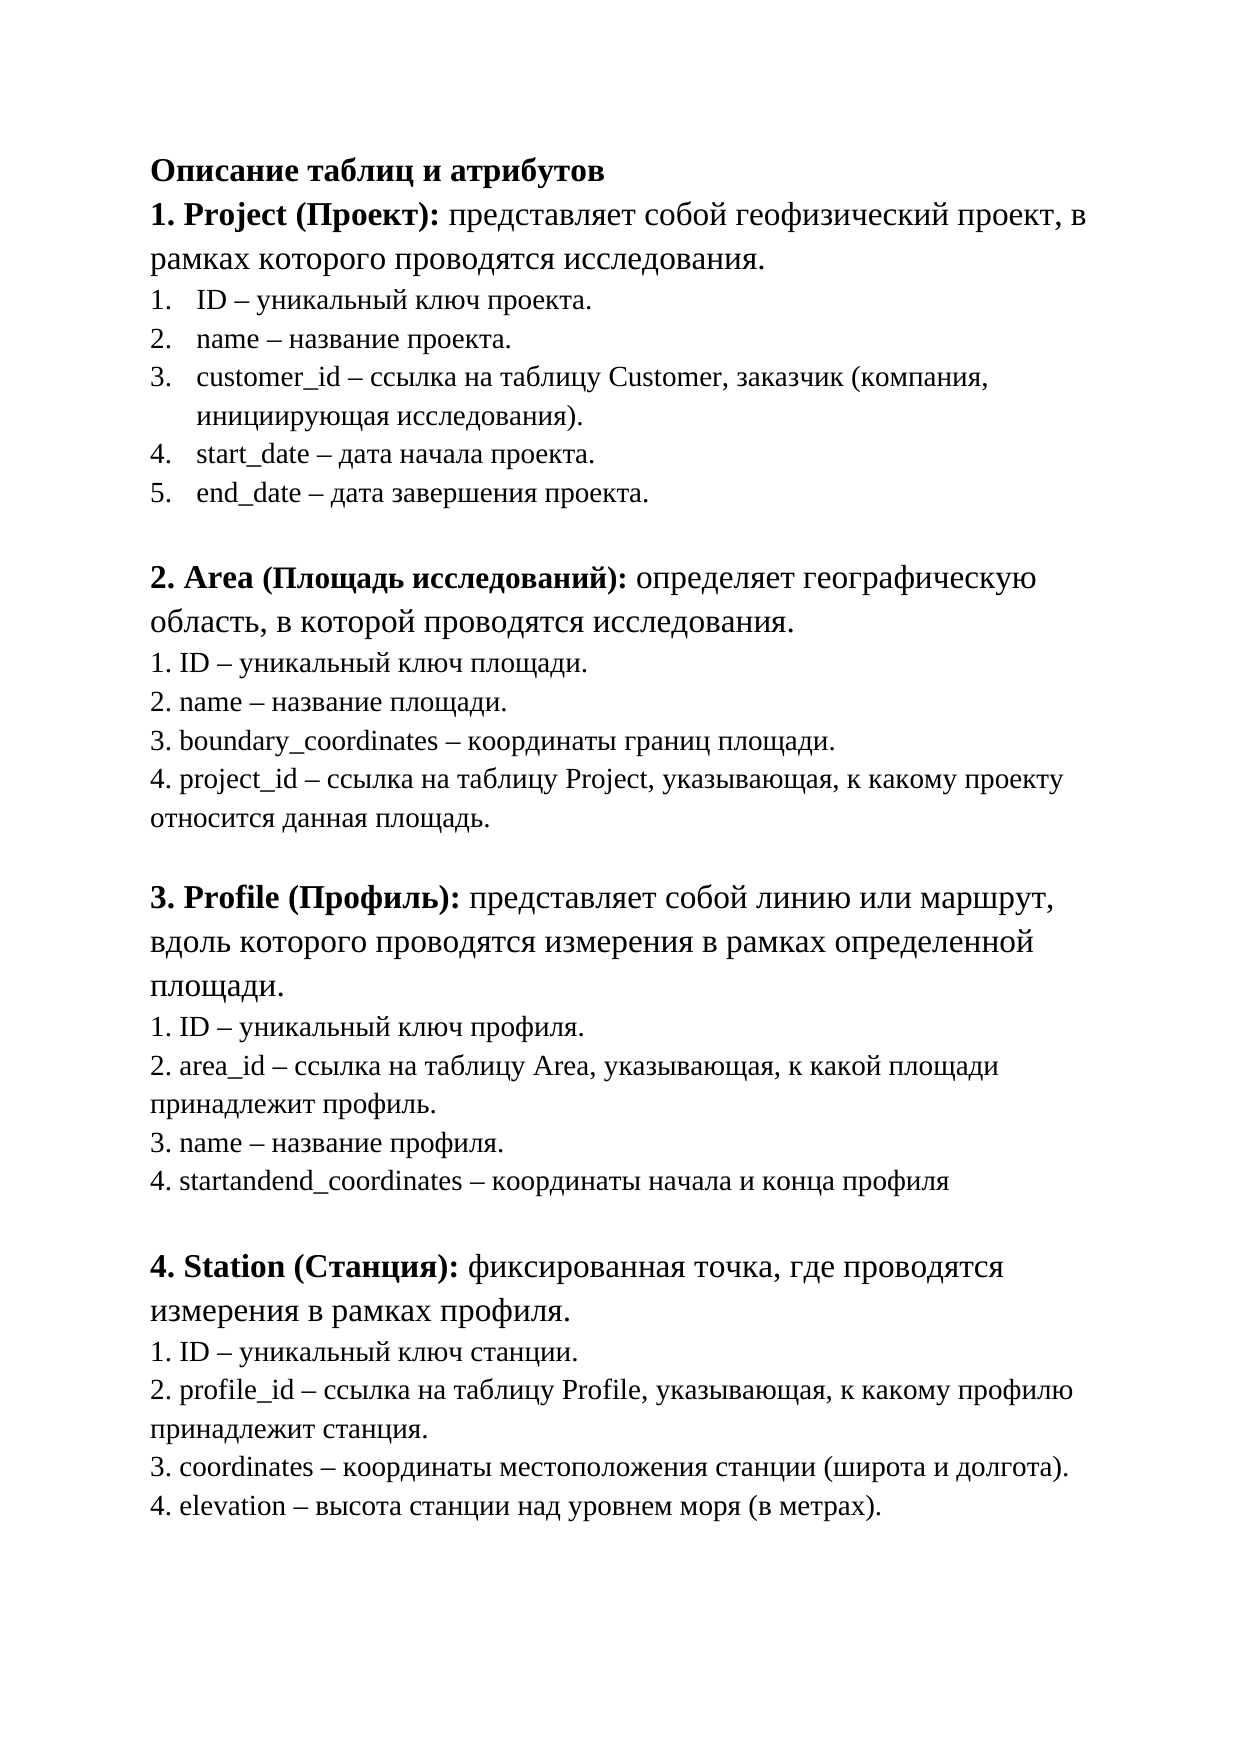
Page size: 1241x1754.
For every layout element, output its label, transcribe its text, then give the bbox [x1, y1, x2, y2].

text 2. area_id – ссылка на таблицу Area, указывающая, к какой площади принадлежит профиль. [150, 1048, 1090, 1120]
text Описание таблиц и атрибутов [150, 150, 1090, 188]
text 3. Profile (Профиль): представляет собой линию или маршрут, вдоль которого проводятся измерения в рамках определенной площади. [150, 877, 1090, 1003]
list name – название проекта. [150, 321, 1090, 354]
list end_date – дата завершения проекта. [150, 475, 1090, 508]
text 1. ID – уникальный ключ площади. [150, 646, 1090, 679]
text 3. coordinates – координаты местоположения станции (широта и долгота). [150, 1449, 1090, 1483]
text 4. startandend_coordinates – координаты начала и конца профиля [150, 1163, 1090, 1197]
text 3. name – название профиля. [150, 1125, 1090, 1158]
text 4. Station (Станция): фиксированная точка, где проводятся измерения в рамках профиля. [150, 1246, 1090, 1328]
text 2. Area (Площадь исследований): определяет географическую область, в которой проводятся исследования. [150, 557, 1090, 640]
text 1. ID – уникальный ключ станции. [150, 1334, 1090, 1367]
list customer_id – ссылка на таблицу Customer, заказчик (компания, инициирующая исследования). [150, 359, 1090, 431]
text 4. elevation – высота станции над уровнем моря (в метрах). [150, 1488, 1090, 1522]
list start_date – дата начала проекта. [150, 436, 1090, 470]
text 1. ID – уникальный ключ профиля. [150, 1009, 1090, 1043]
list ID – уникальный ключ проекта. [150, 282, 1090, 316]
text 4. project_id – ссылка на таблицу Project, указывающая, к какому проекту относится данная площадь. [150, 761, 1090, 833]
text 2. name – название площади. [150, 684, 1090, 718]
text 2. profile_id – ссылка на таблицу Profile, указывающая, к какому профилю принадлежит станция. [150, 1372, 1090, 1444]
text 3. boundary_coordinates – координаты границ площади. [150, 723, 1090, 756]
text 1. Project (Проект): представляет собой геофизический проект, в рамках которого проводятся исследования. [150, 194, 1090, 276]
